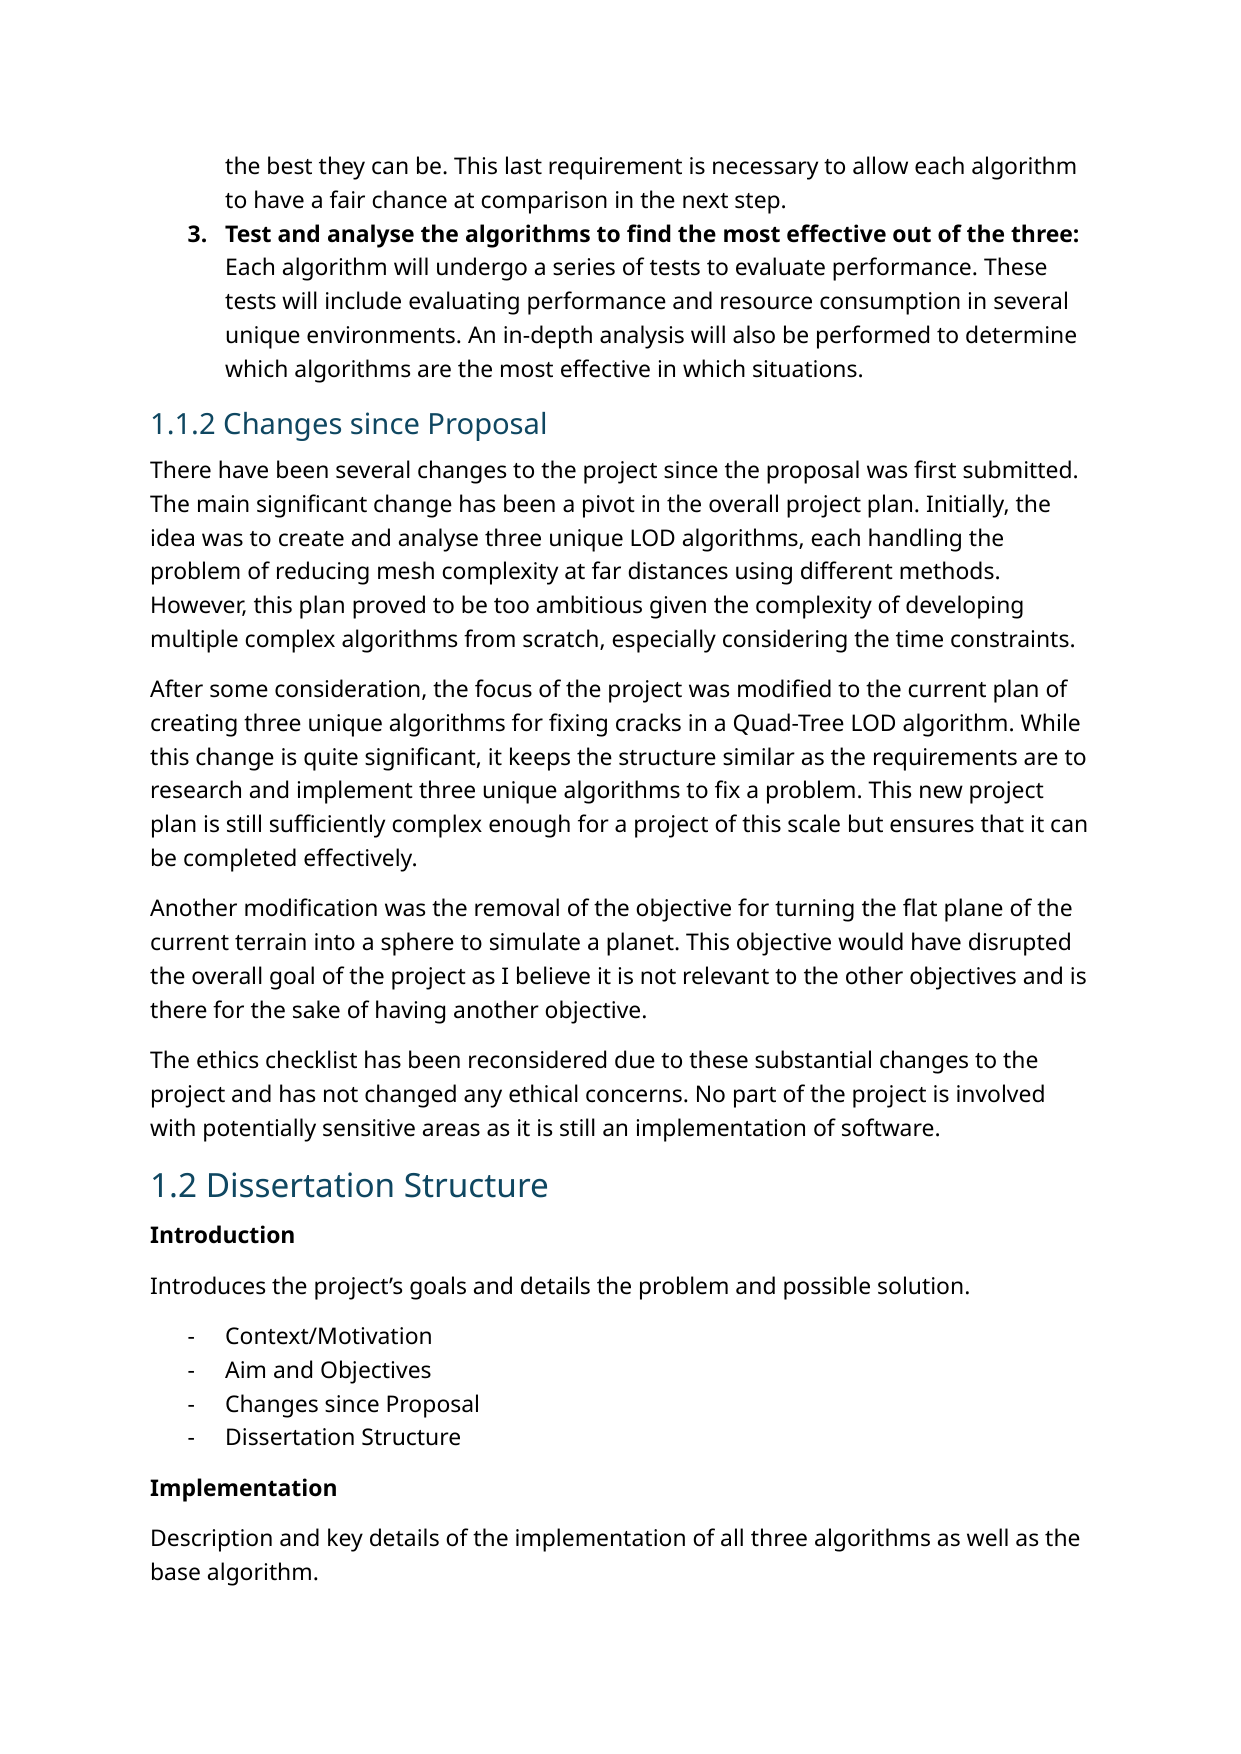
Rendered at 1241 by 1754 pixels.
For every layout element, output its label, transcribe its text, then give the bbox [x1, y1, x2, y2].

text Another modification was the removal of the objective for turning the flat plane of the current terrain into a sphere to simulate a planet. This objective would have disrupted the overall goal of the project as I believe it is not relevant to the other objectives and is there for the sake of having another objective. [150, 892, 1090, 1025]
list Test and analyse the algorithms to find the most effective out of the three: Each algorithm will undergo a series of tests to evaluate performance. These tests will include evaluating performance and resource consumption in several unique environments. An in-depth analysis will also be performed to determine which algorithms are the most effective in which situations. [187, 217, 1090, 384]
text There have been several changes to the project since the proposal was first submitted. The main significant change has been a pivot in the overall project plan. Initially, the idea was to create and analyse three unique LOD algorithms, each handling the problem of reducing mesh complexity at far distances using different methods. However, this plan proved to be too ambitious given the complexity of developing multiple complex algorithms from scratch, especially considering the time constraints. [150, 454, 1090, 654]
subtitle 1.1.2 Changes since Proposal [150, 403, 1090, 443]
text After some consideration, the focus of the project was modified to the current plan of creating three unique algorithms for fixing cracks in a Quad-Tree LOD algorithm. While this change is quite significant, it keeps the structure similar as the requirements are to research and implement three unique algorithms to fix a problem. This new project plan is still sufficiently complex enough for a project of this scale but ensures that it can be completed effectively. [150, 673, 1090, 873]
text Implementation [150, 1472, 1090, 1503]
text Introduction [150, 1219, 1090, 1251]
list Aim and Objectives [187, 1354, 1090, 1385]
list Changes since Proposal [187, 1388, 1090, 1419]
list Context/Motivation [187, 1320, 1090, 1351]
text The ethics checklist has been reconsidered due to these substantial changes to the project and has not changed any ethical concerns. No part of the project is involved with potentially sensitive areas as it is still an implementation of software. [150, 1044, 1090, 1143]
text Introduces the project’s goals and details the problem and possible solution. [150, 1270, 1090, 1301]
text Description and key details of the implementation of all three algorithms as well as the base algorithm. [150, 1522, 1090, 1587]
list Dissertation Structure [187, 1421, 1090, 1453]
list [187, 150, 1090, 215]
subtitle 1.2 Dissertation Structure [150, 1162, 1090, 1207]
